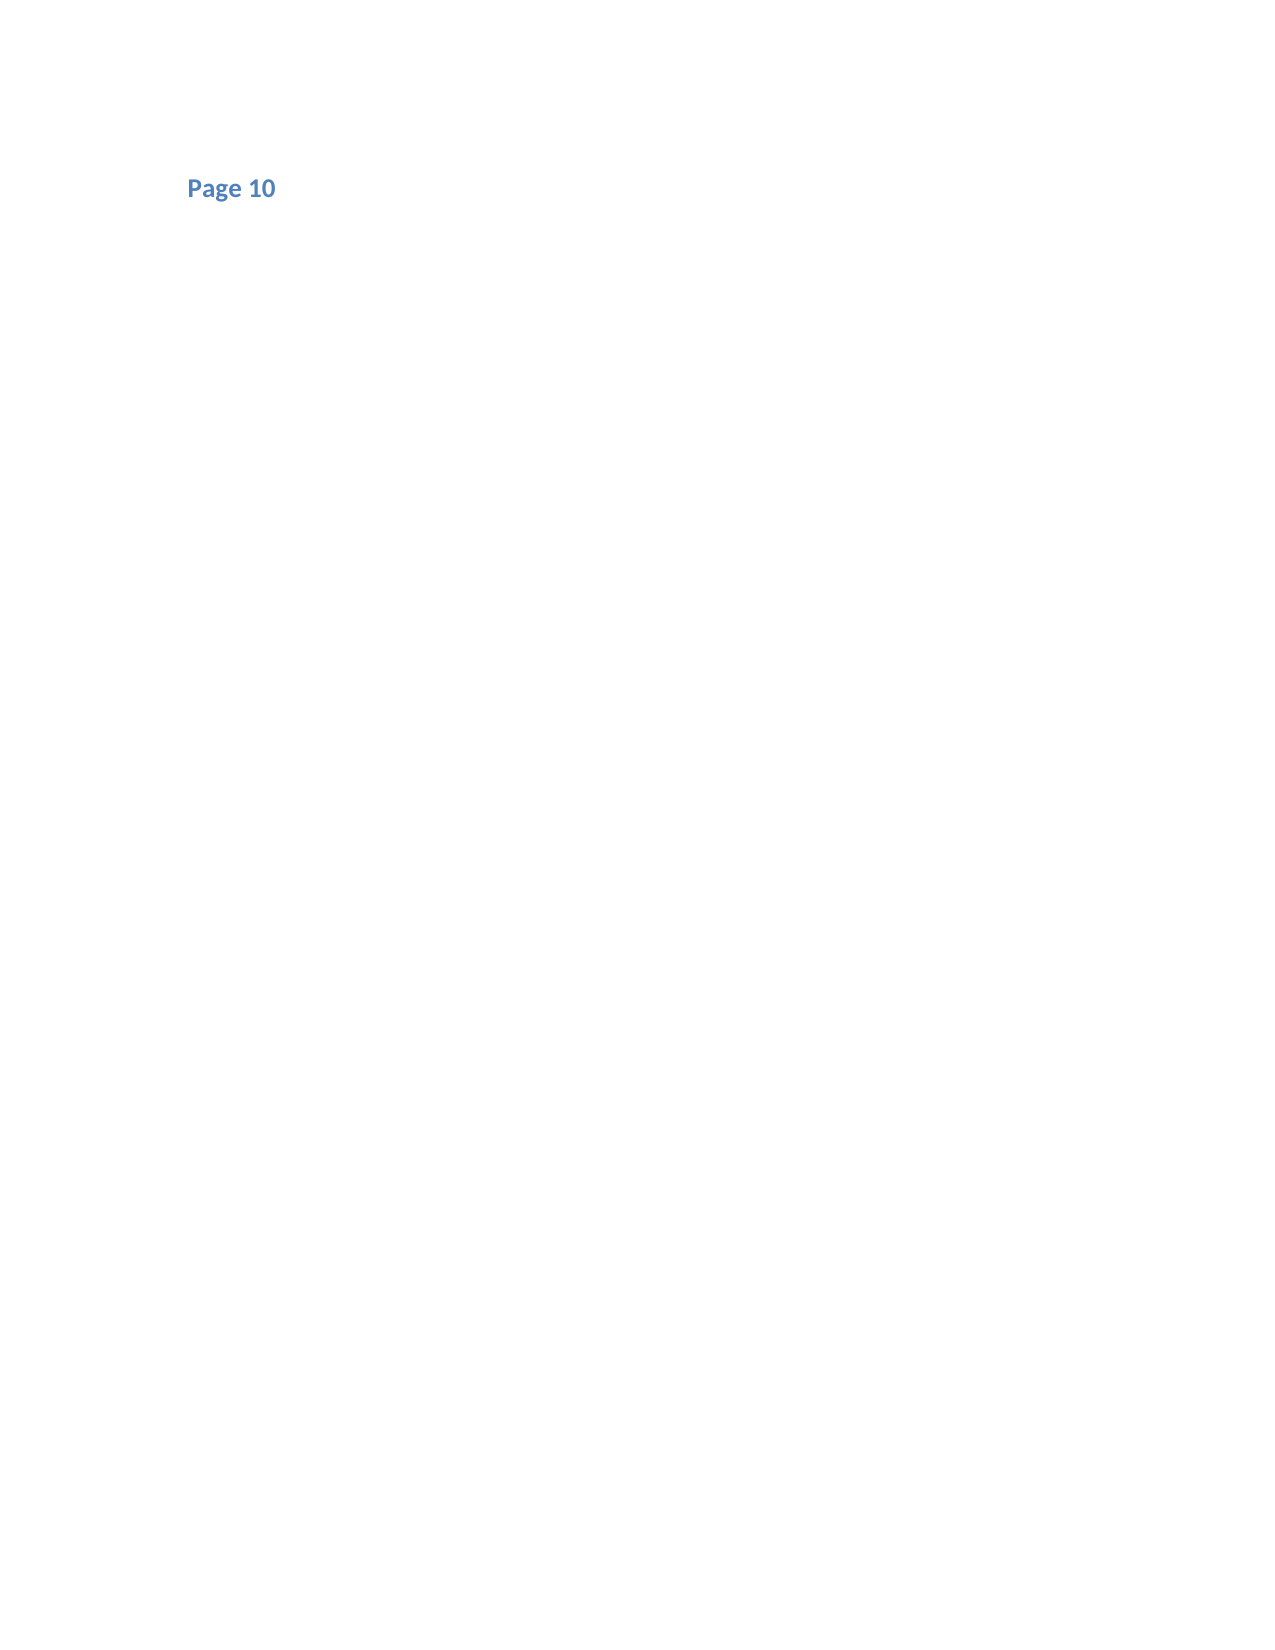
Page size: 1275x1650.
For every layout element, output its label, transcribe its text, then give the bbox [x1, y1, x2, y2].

subtitle Page 10 [187, 171, 1087, 204]
